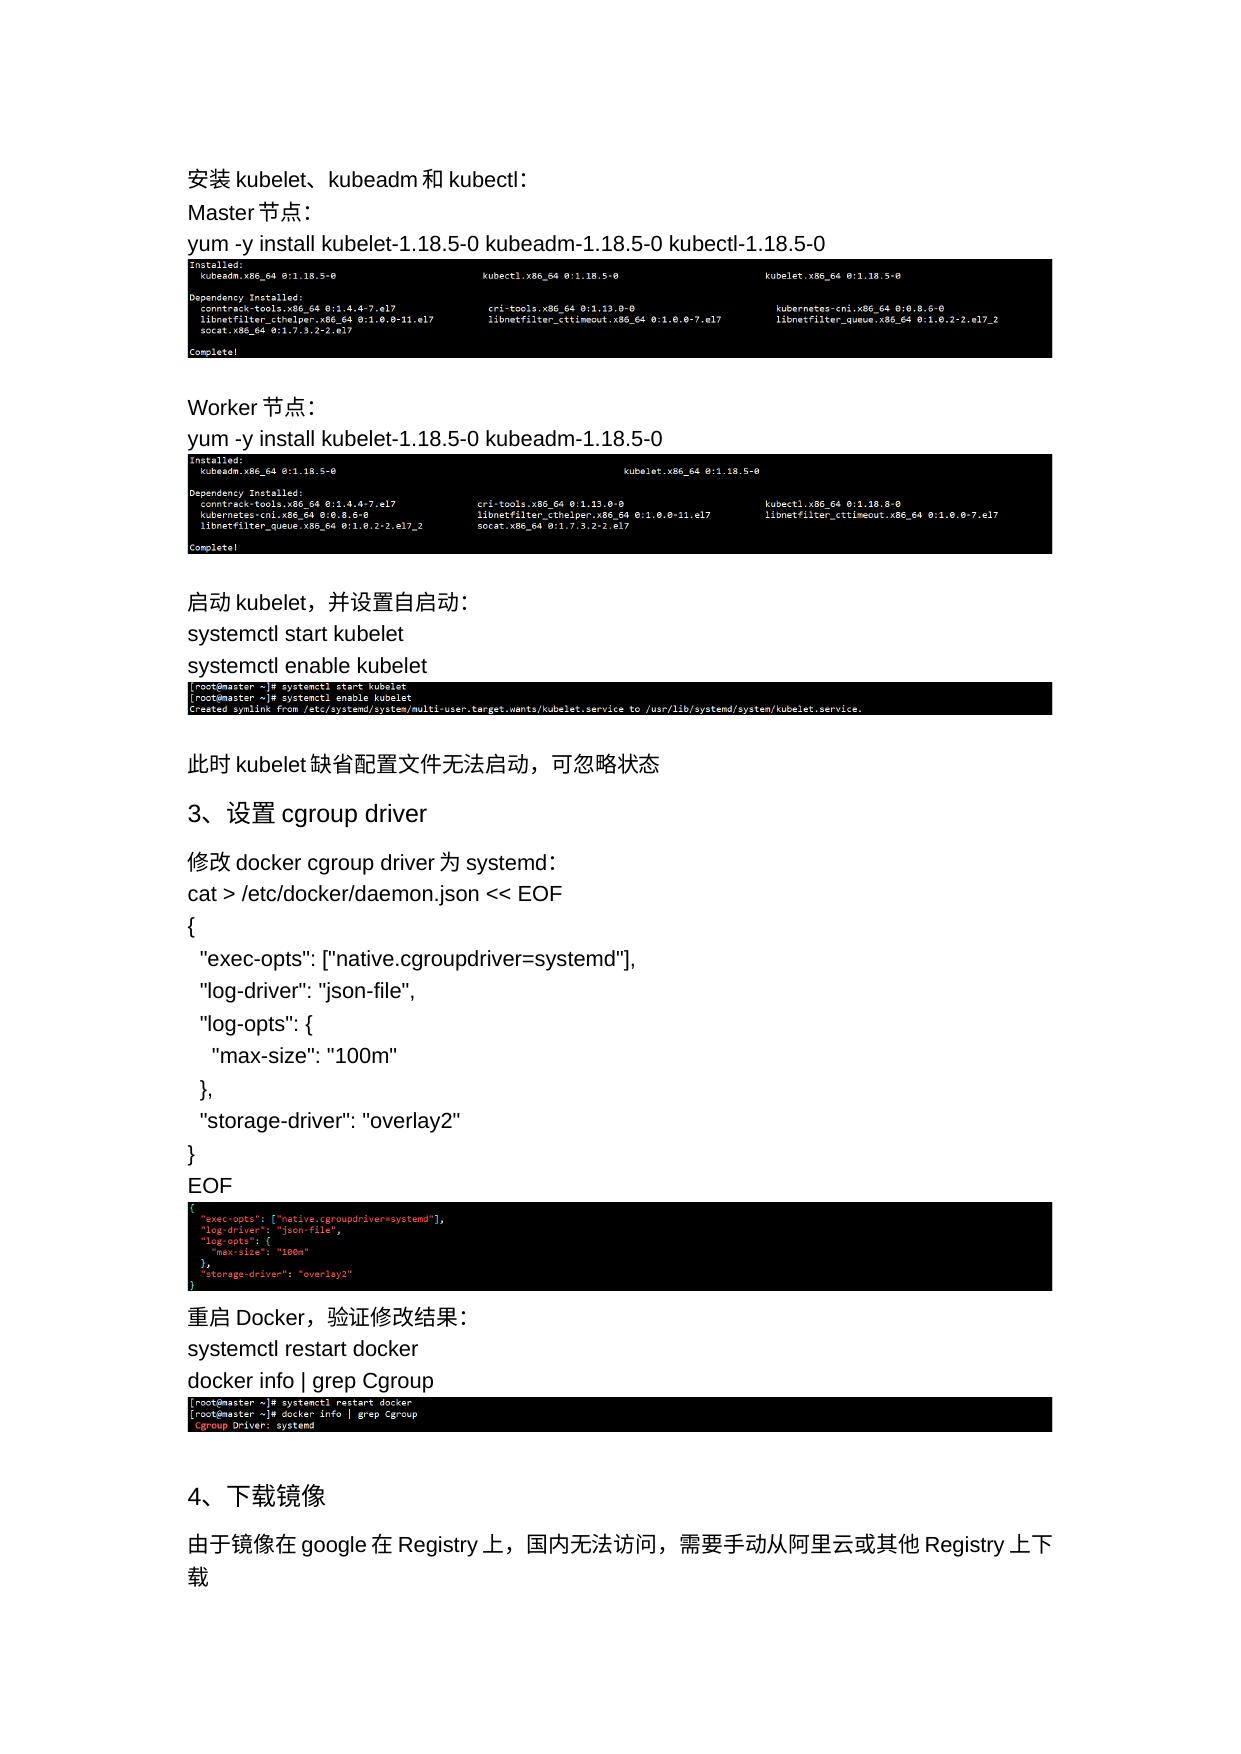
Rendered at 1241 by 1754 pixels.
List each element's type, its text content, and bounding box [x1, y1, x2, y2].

text systemctl enable kubelet [187, 649, 1053, 682]
text "max-size": "100m" [187, 1039, 1053, 1072]
text cat > /etc/docker/daemon.json << EOF [187, 877, 1053, 909]
text 此时kubelet缺省配置文件无法启动，可忽略状态 [187, 747, 1053, 779]
picture [187, 682, 1053, 715]
text Worker节点： [187, 389, 1053, 422]
text "log-driver": "json-file", [187, 974, 1053, 1007]
text 安装kubelet、kubeadm和kubectl： [187, 162, 1053, 194]
text systemctl start kubelet [187, 617, 1053, 649]
picture [187, 454, 1053, 554]
subtitle 4、下载镜像 [187, 1462, 1053, 1527]
text } [187, 1137, 1053, 1169]
text yum -y install kubelet-1.18.5-0 kubeadm-1.18.5-0 [187, 422, 1053, 454]
text yum -y install kubelet-1.18.5-0 kubeadm-1.18.5-0 kubectl-1.18.5-0 [187, 227, 1053, 259]
text 由于镜像在google在Registry上，国内无法访问，需要手动从阿里云或其他Registry上下载 [187, 1527, 1053, 1592]
text 修改docker cgroup driver为systemd： [187, 844, 1053, 877]
text "storage-driver": "overlay2" [187, 1104, 1053, 1137]
text docker info | grep Cgroup [187, 1364, 1053, 1397]
text EOF [187, 1169, 1053, 1202]
text Master节点： [187, 194, 1053, 227]
picture [187, 259, 1053, 358]
text "exec-opts": ["native.cgroupdriver=systemd"], [187, 942, 1053, 974]
text 启动kubelet，并设置自启动： [187, 584, 1053, 617]
text { [187, 909, 1053, 942]
text systemctl restart docker [187, 1332, 1053, 1364]
picture [187, 1202, 1053, 1291]
text }, [187, 1072, 1053, 1104]
subtitle 3、设置cgroup driver [187, 779, 1053, 844]
text 重启Docker，验证修改结果： [187, 1299, 1053, 1332]
picture [187, 1397, 1053, 1432]
text "log-opts": { [187, 1007, 1053, 1039]
